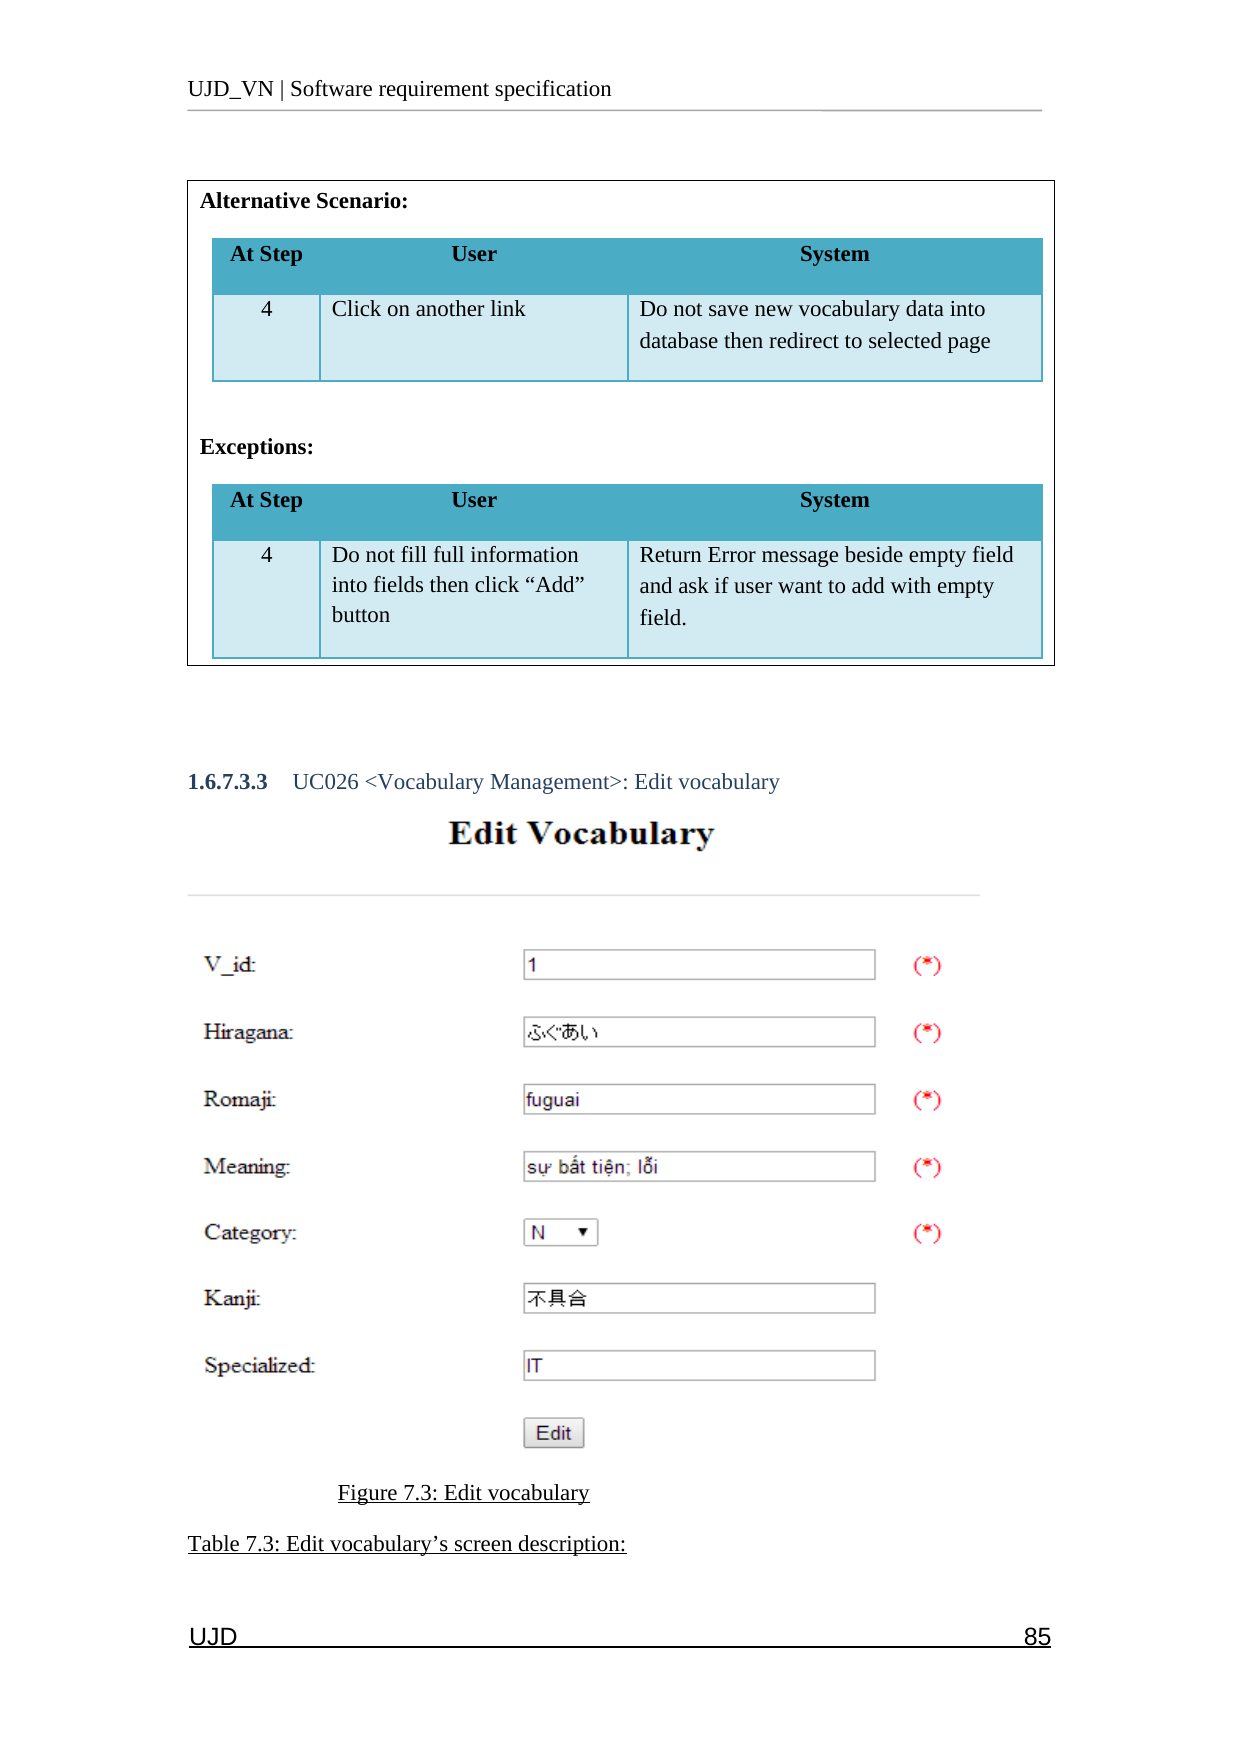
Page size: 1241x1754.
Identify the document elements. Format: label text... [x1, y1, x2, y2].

text Table 7.3: Edit vocabulary’s screen description: [187, 1530, 1053, 1556]
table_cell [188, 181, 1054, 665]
picture [187, 798, 980, 1454]
subtitle UC026 <Vocabulary Management>: Edit vocabulary [187, 768, 1053, 795]
text Figure 7.3: Edit vocabulary [187, 1479, 1053, 1505]
